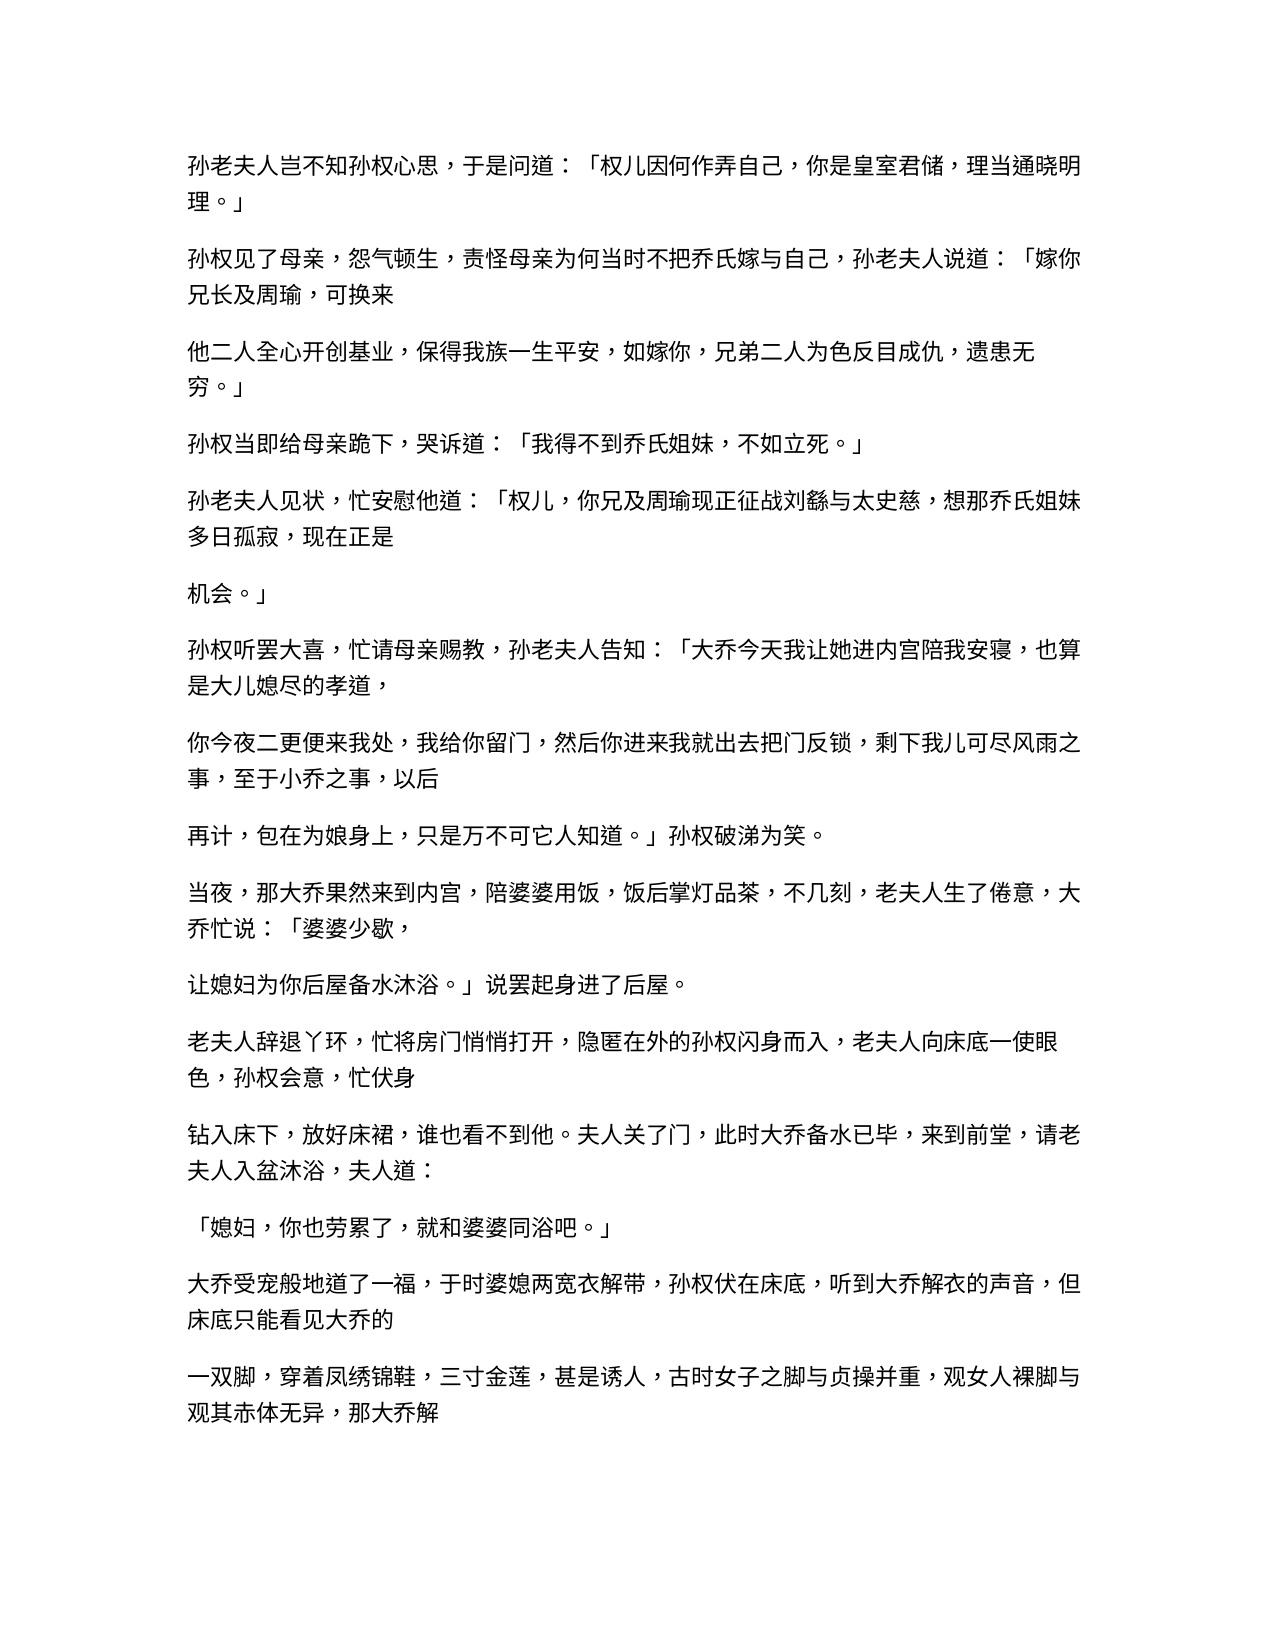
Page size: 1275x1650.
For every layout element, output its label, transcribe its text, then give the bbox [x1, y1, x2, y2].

text 大乔受宠般地道了一福，于时婆媳两宽衣解带，孙权伏在床底，听到大乔解衣的声音，但床底只能看见大乔的 [187, 1268, 1087, 1335]
text 孙权听罢大喜，忙请母亲赐教，孙老夫人告知：「大乔今天我让她进内宫陪我安寝，也算是大儿媳尽的孝道， [187, 634, 1087, 702]
text 孙老夫人见状，忙安慰他道：「权儿，你兄及周瑜现正征战刘繇与太史慈，想那乔氏姐妹多日孤寂，现在正是 [187, 485, 1087, 552]
text 孙权见了母亲，怨气顿生，责怪母亲为何当时不把乔氏嫁与自己，孙老夫人说道：「嫁你兄长及周瑜，可换来 [187, 243, 1087, 310]
text 机会。」 [187, 578, 1087, 609]
text 孙权当即给母亲跪下，哭诉道：「我得不到乔氏姐妹，不如立死。」 [187, 428, 1087, 459]
text 钻入床下，放好床裙，谁也看不到他。夫人关了门，此时大乔备水已毕，来到前堂，请老夫人入盆沐浴，夫人道： [187, 1119, 1087, 1186]
text 当夜，那大乔果然来到内宫，陪婆婆用饭，饭后掌灯品茶，不几刻，老夫人生了倦意，大乔忙说：「婆婆少歇， [187, 877, 1087, 944]
text 让媳妇为你后屋备水沐浴。」说罢起身进了后屋。 [187, 969, 1087, 1001]
text 「媳妇，你也劳累了，就和婆婆同浴吧。」 [187, 1211, 1087, 1243]
text 一双脚，穿着凤绣锦鞋，三寸金莲，甚是诱人，古时女子之脚与贞操并重，观女人裸脚与观其赤体无异，那大乔解 [187, 1361, 1087, 1428]
text 你今夜二更便来我处，我给你留门，然后你进来我就出去把门反锁，剩下我儿可尽风雨之事，至于小乔之事，以后 [187, 727, 1087, 794]
text 他二人全心开创基业，保得我族一生平安，如嫁你，兄弟二人为色反目成仇，遗患无穷。」 [187, 335, 1087, 403]
text 孙老夫人岂不知孙权心思，于是问道：「权儿因何作弄自己，你是皇室君储，理当通晓明理。」 [187, 150, 1087, 217]
text 再计，包在为娘身上，只是万不可它人知道。」孙权破涕为笑。 [187, 820, 1087, 851]
text 老夫人辞退丫环，忙将房门悄悄打开，隐匿在外的孙权闪身而入，老夫人向床底一使眼色，孙权会意，忙伏身 [187, 1026, 1087, 1093]
